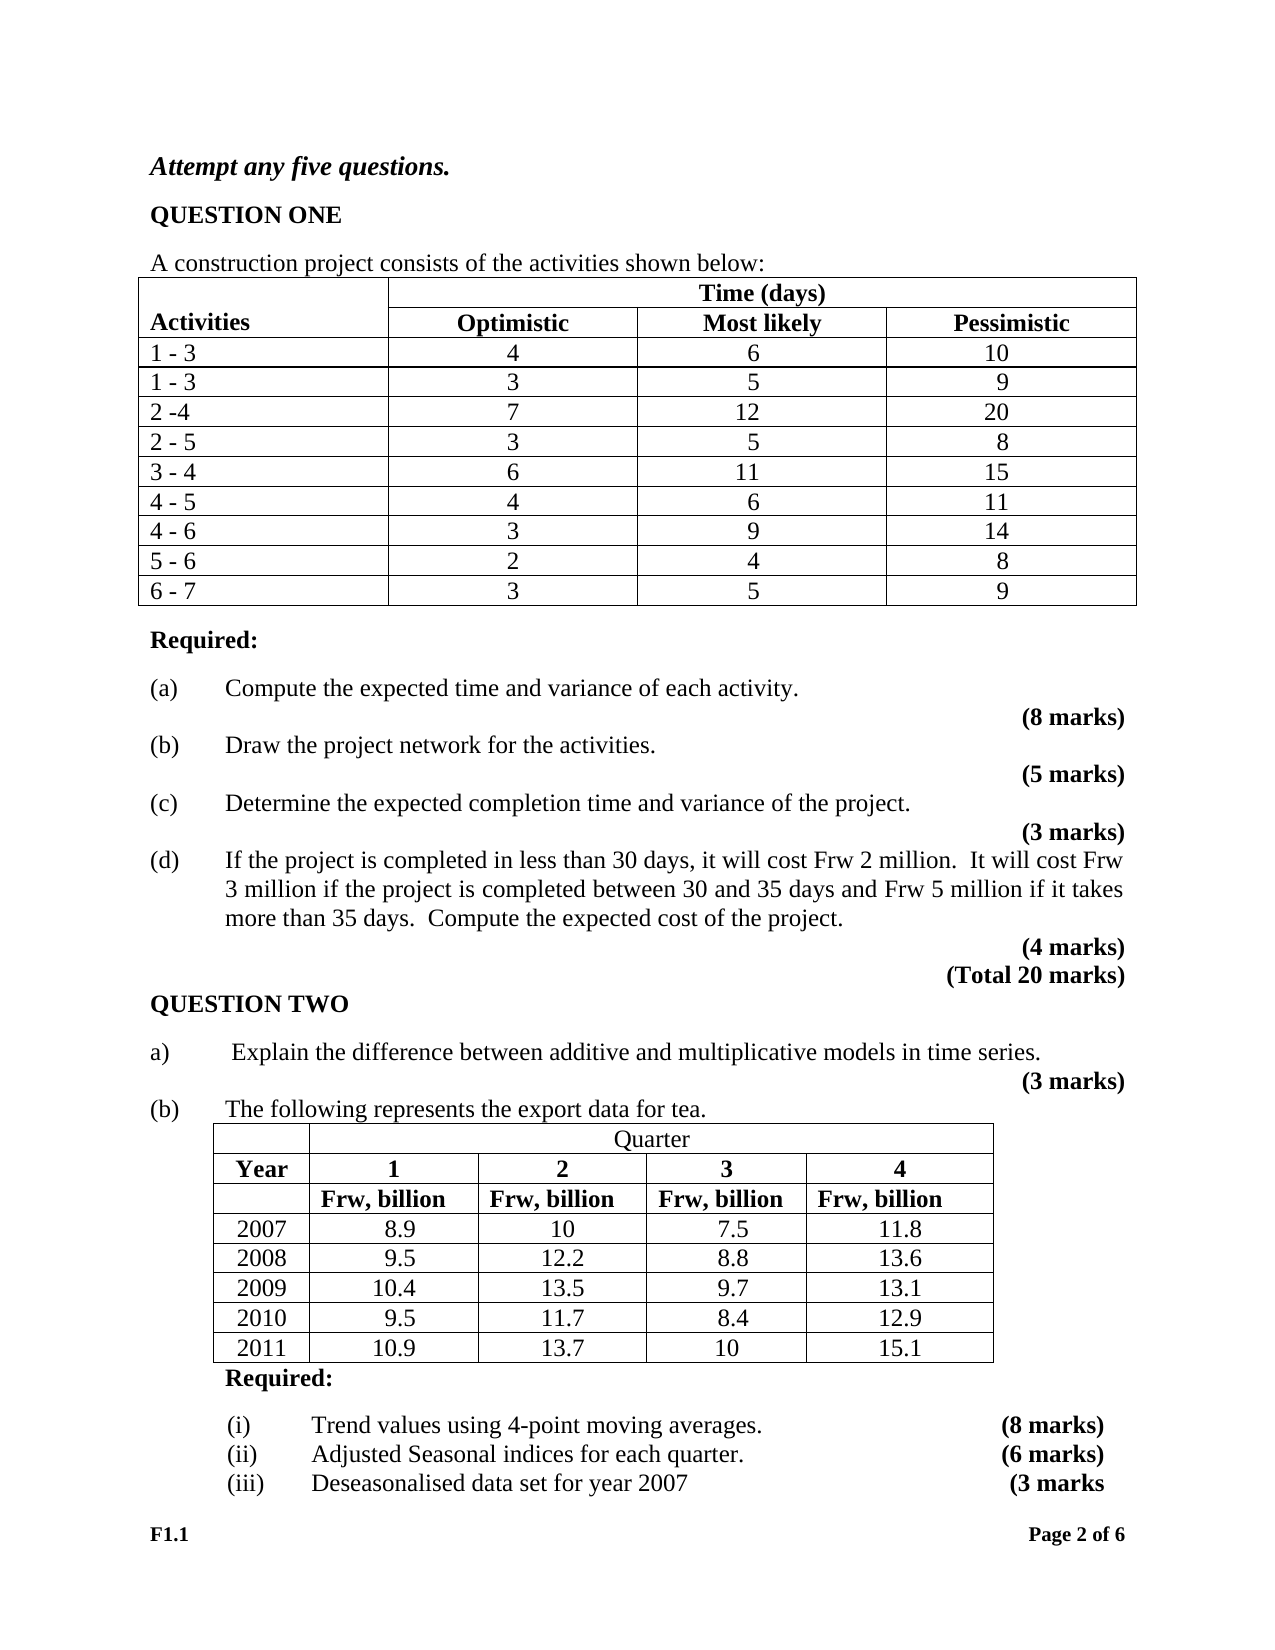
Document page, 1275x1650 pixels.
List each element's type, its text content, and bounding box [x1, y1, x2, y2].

table_cell 2011 [214, 1333, 309, 1362]
table_header [214, 1124, 309, 1153]
table_cell 8 [887, 546, 1136, 575]
text (b) The following represents the export data for tea. [150, 1094, 1125, 1123]
table_cell 9.5 [310, 1244, 478, 1272]
table_cell 10 [647, 1333, 806, 1362]
table_cell 14 [887, 516, 1136, 545]
text (3 marks) [150, 1066, 1125, 1094]
text (Total 20 marks) [150, 960, 1125, 989]
table_cell 10.9 [310, 1333, 478, 1362]
text (d) If the project is completed in less than 30 days, it will cost Frw 2 million. It will cost Frw 3 million if the project is completed between 30 and 35 days and Frw 5 million if it takes more than 35 days. Compute the expected cost of the project. [150, 845, 1125, 932]
text (c) Determine the expected completion time and variance of the project. [150, 788, 1125, 817]
table_cell 12.9 [807, 1303, 993, 1332]
table_cell 8.4 [647, 1303, 806, 1332]
table_cell 20 [887, 397, 1136, 426]
table_cell 2 -4 [139, 397, 388, 426]
table_cell 5 - 6 [139, 546, 388, 575]
table_cell 3 [389, 516, 637, 545]
table_header (8 marks) [853, 1411, 1116, 1439]
table_cell 11.8 [807, 1214, 993, 1242]
text (3 marks) [150, 817, 1125, 845]
text (8 marks) [150, 702, 1125, 730]
table_cell 10 [887, 338, 1136, 366]
table_cell Frw, billion [807, 1184, 993, 1213]
table_cell 6 - 7 [139, 576, 388, 605]
table_cell 9 [887, 576, 1136, 605]
table_cell 9 [638, 516, 886, 545]
table_cell 3 [647, 1154, 806, 1183]
table_cell 6 [638, 338, 886, 366]
table_cell 4 - 5 [139, 487, 388, 515]
table_cell 4 [389, 487, 637, 515]
text Required: [225, 1363, 1125, 1391]
text QUESTION TWO [150, 989, 1125, 1018]
table_cell 1 - 3 [139, 338, 388, 366]
table_cell 5 [638, 427, 886, 456]
text (a) Compute the expected time and variance of each activity. [150, 673, 1125, 702]
table_cell 3 - 4 [139, 457, 388, 486]
table_cell 10.4 [310, 1273, 478, 1302]
table_cell 8.9 [310, 1214, 478, 1242]
table_cell Pessimistic [887, 308, 1136, 337]
text (4 marks) [150, 932, 1125, 960]
table_cell 2010 [214, 1303, 309, 1332]
table_cell 3 [389, 576, 637, 605]
table_cell [216, 1439, 300, 1468]
text (b) Draw the project network for the activities. [150, 730, 1125, 759]
table_cell 5 [638, 576, 886, 605]
table_cell 8 [887, 427, 1136, 456]
table_cell 3 [389, 427, 637, 456]
table_cell 7.5 [647, 1214, 806, 1242]
table_cell 2009 [214, 1273, 309, 1302]
table_cell Frw, billion [310, 1184, 478, 1213]
table_cell 9.5 [310, 1303, 478, 1332]
table_header Activities [139, 278, 388, 337]
table_cell 13.5 [479, 1273, 646, 1302]
table_cell 4 [389, 338, 637, 366]
table_cell Most likely [638, 308, 886, 337]
table_cell Deseasonalised data set for year 2007 [300, 1468, 853, 1497]
text QUESTION ONE [150, 200, 1125, 229]
text (5 marks) [150, 759, 1125, 788]
table_cell (3 marks [853, 1468, 1116, 1497]
table_cell 7 [389, 397, 637, 426]
table_cell Optimistic [389, 308, 637, 337]
table_cell 2008 [214, 1244, 309, 1272]
text Required: [150, 625, 1125, 654]
table_cell [216, 1468, 300, 1497]
table_cell 2007 [214, 1214, 309, 1242]
table_cell 2 [389, 546, 637, 575]
table_cell 2 - 5 [139, 427, 388, 456]
table_cell Year [214, 1154, 309, 1183]
text A construction project consists of the activities shown below: [150, 248, 1125, 277]
table_cell 6 [638, 487, 886, 515]
table_header Quarter [310, 1124, 993, 1153]
table_cell 3 [389, 368, 637, 396]
table_cell 2 [479, 1154, 646, 1183]
table_cell 13.6 [807, 1244, 993, 1272]
table_cell [214, 1184, 309, 1213]
table_cell 15 [887, 457, 1136, 486]
table_cell 1 - 3 [139, 368, 388, 396]
table_cell 12.2 [479, 1244, 646, 1272]
table_cell 11 [638, 457, 886, 486]
table_cell 1 [310, 1154, 478, 1183]
table_cell 4 - 6 [139, 516, 388, 545]
table_cell Adjusted Seasonal indices for each quarter. [300, 1439, 853, 1468]
table_cell 5 [638, 368, 886, 396]
text a) Explain the difference between additive and multiplicative models in time series. [150, 1037, 1125, 1066]
table_cell 4 [638, 546, 886, 575]
table_cell 8.8 [647, 1244, 806, 1272]
table_cell (6 marks) [853, 1439, 1116, 1468]
table_cell 11 [887, 487, 1136, 515]
table_cell 11.7 [479, 1303, 646, 1332]
table_cell 9.7 [647, 1273, 806, 1302]
table_cell Frw, billion [479, 1184, 646, 1213]
table_cell 15.1 [807, 1333, 993, 1362]
table_cell Frw, billion [647, 1184, 806, 1213]
table_cell 12 [638, 397, 886, 426]
text Attempt any five questions. [150, 150, 1125, 181]
table_cell 4 [807, 1154, 993, 1183]
table_cell 10 [479, 1214, 646, 1242]
table_header [216, 1411, 300, 1439]
table_cell 13.7 [479, 1333, 646, 1362]
table_cell 9 [887, 368, 1136, 396]
table_header Time (days) [389, 278, 1136, 307]
table_cell 6 [389, 457, 637, 486]
table_cell 13.1 [807, 1273, 993, 1302]
table_header Trend values using 4-point moving averages. [300, 1411, 853, 1439]
